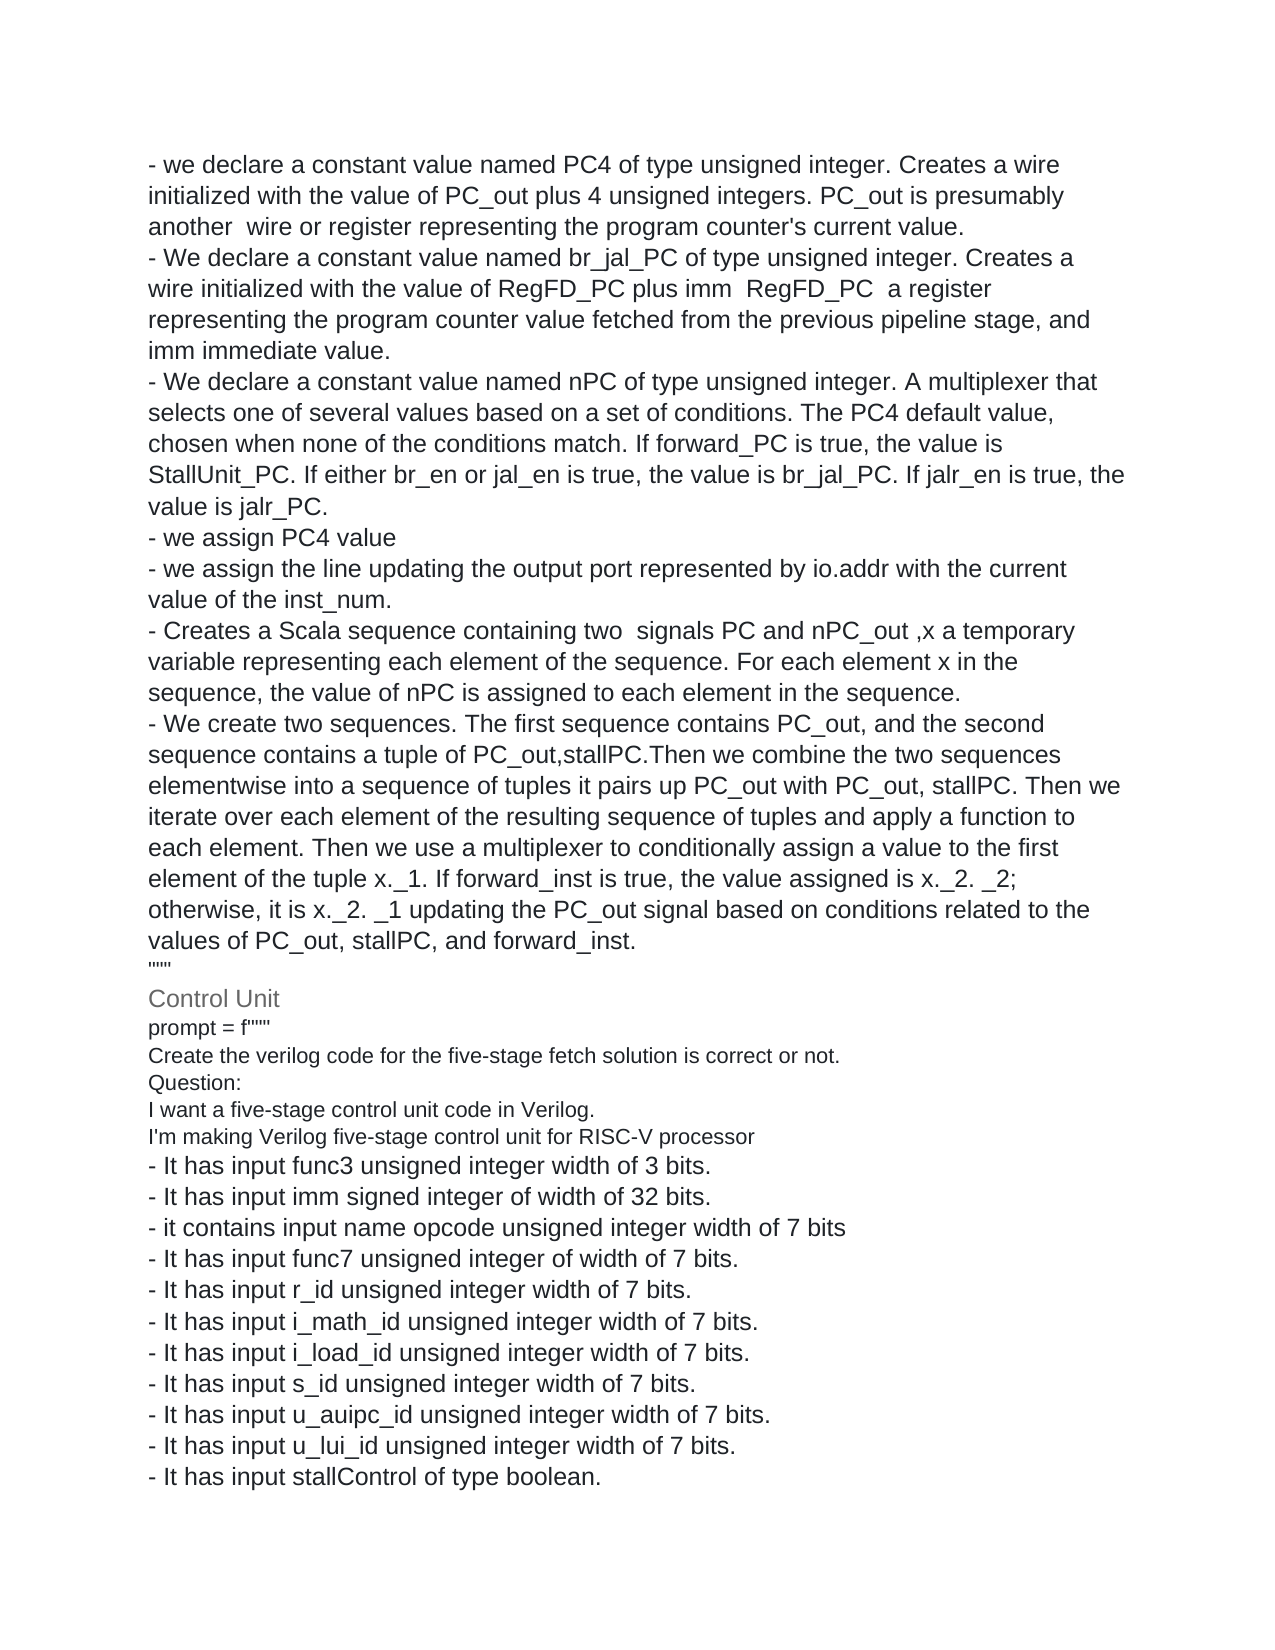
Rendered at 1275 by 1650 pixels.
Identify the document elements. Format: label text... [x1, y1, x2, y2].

text - we assign the line updating the output port represented by io.addr with the current value of the inst_num. [148, 553, 1127, 613]
text - It has input func3 unsigned integer width of 3 bits. [148, 1151, 1127, 1180]
text - We create two sequences. The first sequence contains PC_out, and the second sequence contains a tuple of PC_out,stallPC.Then we combine the two sequences elementwise into a sequence of tuples it pairs up PC_out with PC_out, stallPC. Then we iterate over each element of the resulting sequence of tuples and apply a function to each element. Then we use a multiplexer to conditionally assign a value to the first element of the tuple x._1. If forward_inst is true, the value assigned is x._2. _2; otherwise, it is x._2. _1 updating the PC_out signal based on conditions related to the values of PC_out, stallPC, and forward_inst. [148, 709, 1127, 955]
text - It has input r_id unsigned integer width of 7 bits. [148, 1275, 1127, 1304]
text I want a five-stage control unit code in Verilog. [148, 1097, 1127, 1122]
text - It has input stallControl of type boolean. [148, 1462, 1127, 1490]
text - we assign PC4 value [148, 522, 1127, 551]
text - We declare a constant value named nPC of type unsigned integer. A multiplexer that selects one of several values based on a set of conditions. The PC4 default value, chosen when none of the conditions match. If forward_PC is true, the value is StallUnit_PC. If either br_en or jal_en is true, the value is br_jal_PC. If jalr_en is true, the value is jalr_PC. [148, 367, 1127, 520]
text - It has input s_id unsigned integer width of 7 bits. [148, 1368, 1127, 1397]
text """ [148, 957, 1127, 982]
text - It has input func7 unsigned integer of width of 7 bits. [148, 1244, 1127, 1273]
text - we declare a constant value named PC4 of type unsigned integer. Creates a wire initialized with the value of PC_out plus 4 unsigned integers. PC_out is presumably another wire or register representing the program counter's current value. [148, 150, 1127, 241]
text - It has input u_auipc_id unsigned integer width of 7 bits. [148, 1399, 1127, 1428]
text - It has input u_lui_id unsigned integer width of 7 bits. [148, 1431, 1127, 1459]
text - It has input i_math_id unsigned integer width of 7 bits. [148, 1306, 1127, 1335]
text - It has input i_load_id unsigned integer width of 7 bits. [148, 1337, 1127, 1366]
text - it contains input name opcode unsigned integer width of 7 bits [148, 1213, 1127, 1242]
text prompt = f""" [148, 1015, 1127, 1041]
text I'm making Verilog five-stage control unit for RISC-V processor [148, 1124, 1127, 1149]
text Create the verilog code for the five-stage fetch solution is correct or not. [148, 1042, 1127, 1068]
subtitle Control Unit [148, 984, 1127, 1013]
text - We declare a constant value named br_jal_PC of type unsigned integer. Creates a wire initialized with the value of RegFD_PC plus imm RegFD_PC a register representing the program counter value fetched from the previous pipeline stage, and imm immediate value. [148, 243, 1127, 365]
text - Creates a Scala sequence containing two signals PC and nPC_out ,x a temporary variable representing each element of the sequence. For each element x in the sequence, the value of nPC is assigned to each element in the sequence. [148, 616, 1127, 706]
text Question: [148, 1070, 1127, 1095]
text - It has input imm signed integer of width of 32 bits. [148, 1182, 1127, 1211]
